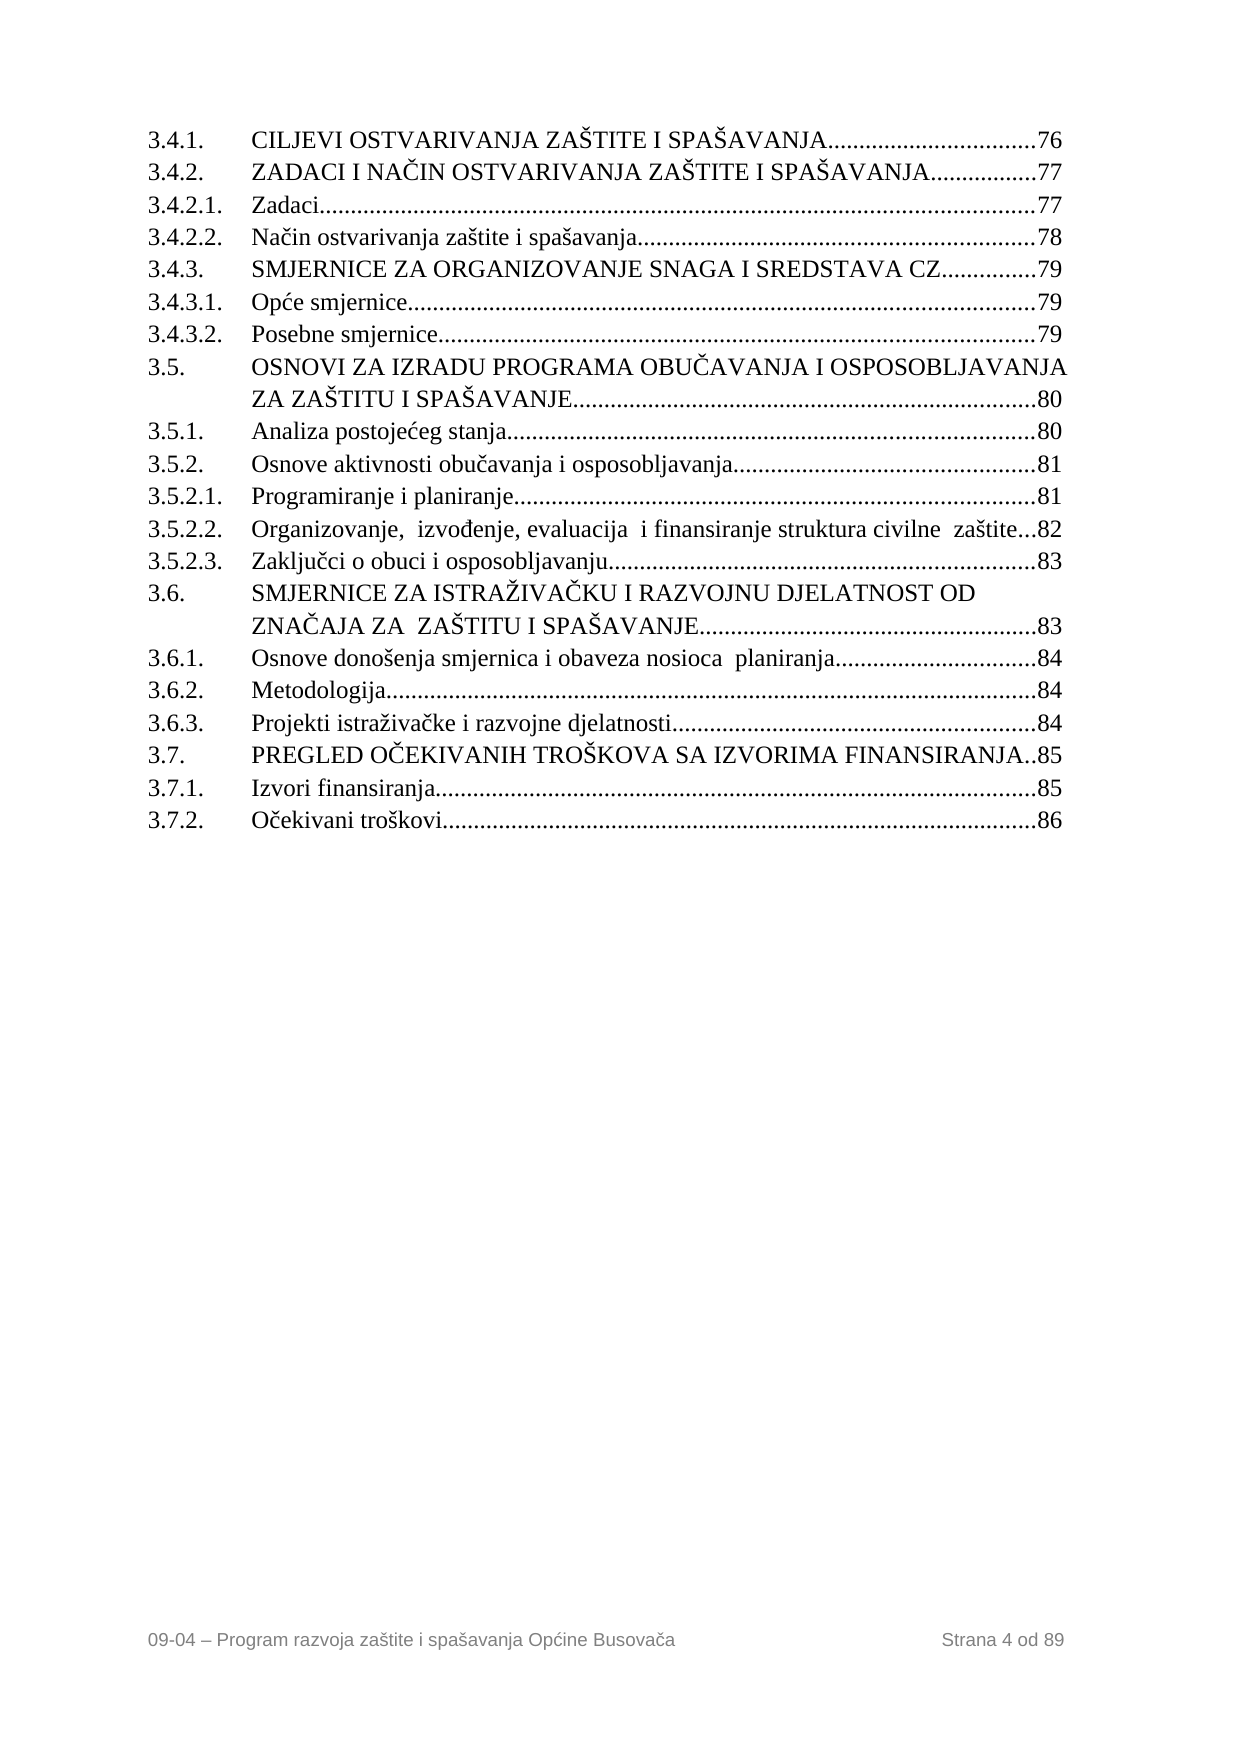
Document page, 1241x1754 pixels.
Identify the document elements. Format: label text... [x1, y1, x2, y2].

text 3.4.2. ZADACI I NAČIN OSTVARIVANJA ZAŠTITE I SPAŠAVANJA 77 [148, 157, 1092, 186]
text 3.5.2.3. Zaključci o obuci i osposobljavanju 83 [148, 546, 1092, 575]
text 3.5.2.2. Organizovanje, izvođenje, evaluacija i finansiranje struktura civilne zaštite 82 [148, 514, 1092, 542]
text 3.4.3. SMJERNICE ZA ORGANIZOVANJE SNAGA I SREDSTAVA CZ 79 [148, 254, 1092, 283]
text 3.4.1. CILJEVI OSTVARIVANJA ZAŠTITE I SPAŠAVANJA 76 [148, 125, 1092, 154]
text 3.5.2. Osnove aktivnosti obučavanja i osposobljavanja 81 [148, 449, 1092, 478]
text 3.4.2.2. Način ostvarivanja zaštite i spašavanja 78 [148, 222, 1092, 251]
text 3.7.2. Očekivani troškovi 86 [148, 805, 1092, 834]
text 3.5. OSNOVI ZA IZRADU PROGRAMA OBUČAVANJA I OSPOSOBLJAVANJA ZA ZAŠTITU I SPAŠAVANJE 80 [148, 352, 1092, 413]
text 3.4.3.2. Posebne smjernice 79 [148, 319, 1092, 348]
text 3.6.1. Osnove donošenja smjernica i obaveza nosioca planiranja 84 [148, 643, 1092, 672]
text 3.7. PREGLED OČEKIVANIH TROŠKOVA SA IZVORIMA FINANSIRANJA 85 [148, 740, 1092, 769]
text 3.5.2.1. Programiranje i planiranje 81 [148, 481, 1092, 510]
text 3.5.1. Analiza postojećeg stanja 80 [148, 416, 1092, 445]
text 3.4.2.1. Zadaci 77 [148, 190, 1092, 218]
text 3.6. SMJERNICE ZA ISTRAŽIVAČKU I RAZVOJNU DJELATNOST OD ZNAČAJA ZA ZAŠTITU I SPAŠAVANJE 83 [148, 578, 1092, 639]
text 3.6.2. Metodologija 84 [148, 676, 1092, 704]
text 3.4.3.1. Opće smjernice 79 [148, 287, 1092, 316]
text 3.7.1. Izvori finansiranja 85 [148, 773, 1092, 802]
text 3.6.3. Projekti istraživačke i razvojne djelatnosti 84 [148, 708, 1092, 737]
